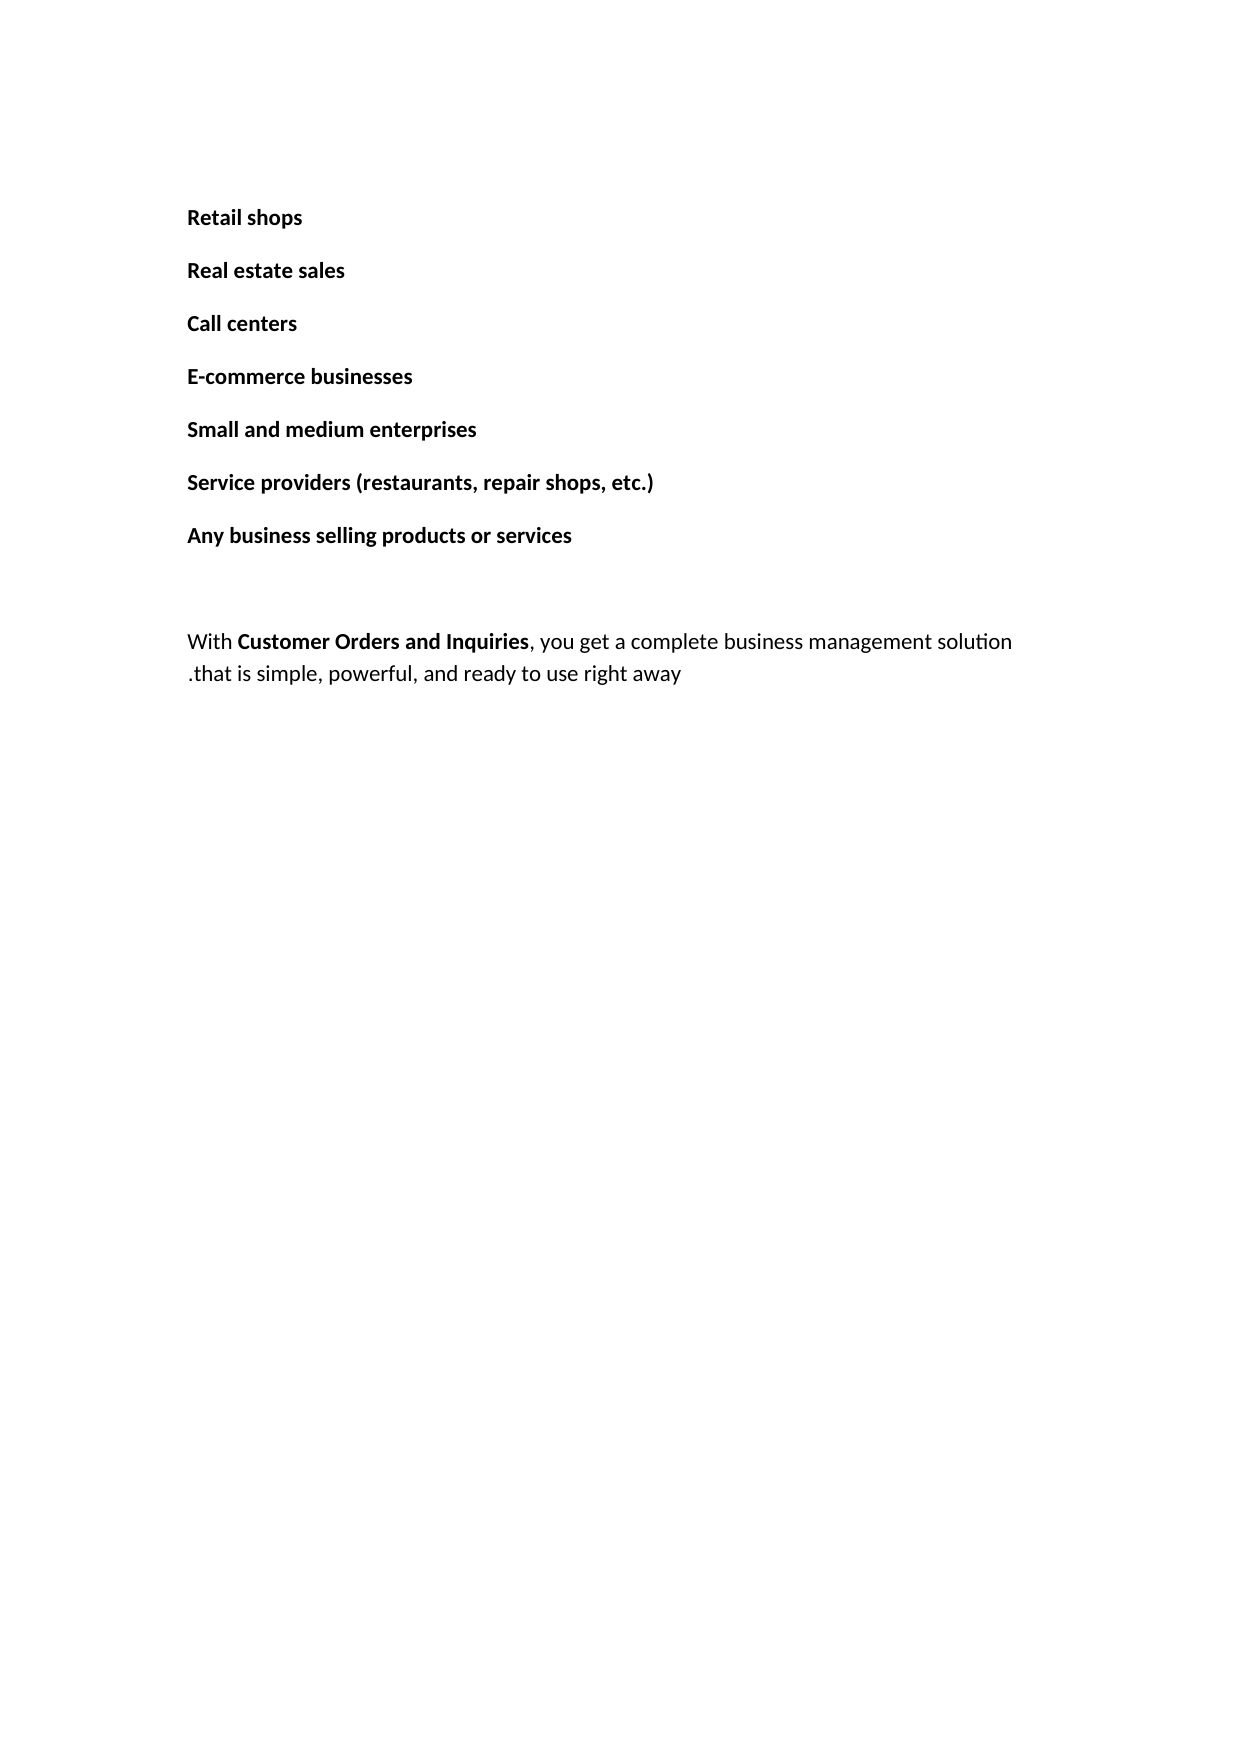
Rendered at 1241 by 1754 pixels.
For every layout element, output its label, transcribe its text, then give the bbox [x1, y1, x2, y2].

text Retail shops [187, 203, 1053, 231]
text Small and medium enterprises [187, 415, 1053, 443]
text Real estate sales [187, 256, 1053, 284]
text Any business selling products or services [187, 521, 1053, 549]
text With Customer Orders and Inquiries, you get a complete business management solution that is simple, powerful, and ready to use right away. [187, 627, 1053, 687]
text E-commerce businesses [187, 362, 1053, 390]
text Service providers (restaurants, repair shops, etc.) [187, 468, 1053, 496]
text Call centers [187, 309, 1053, 337]
